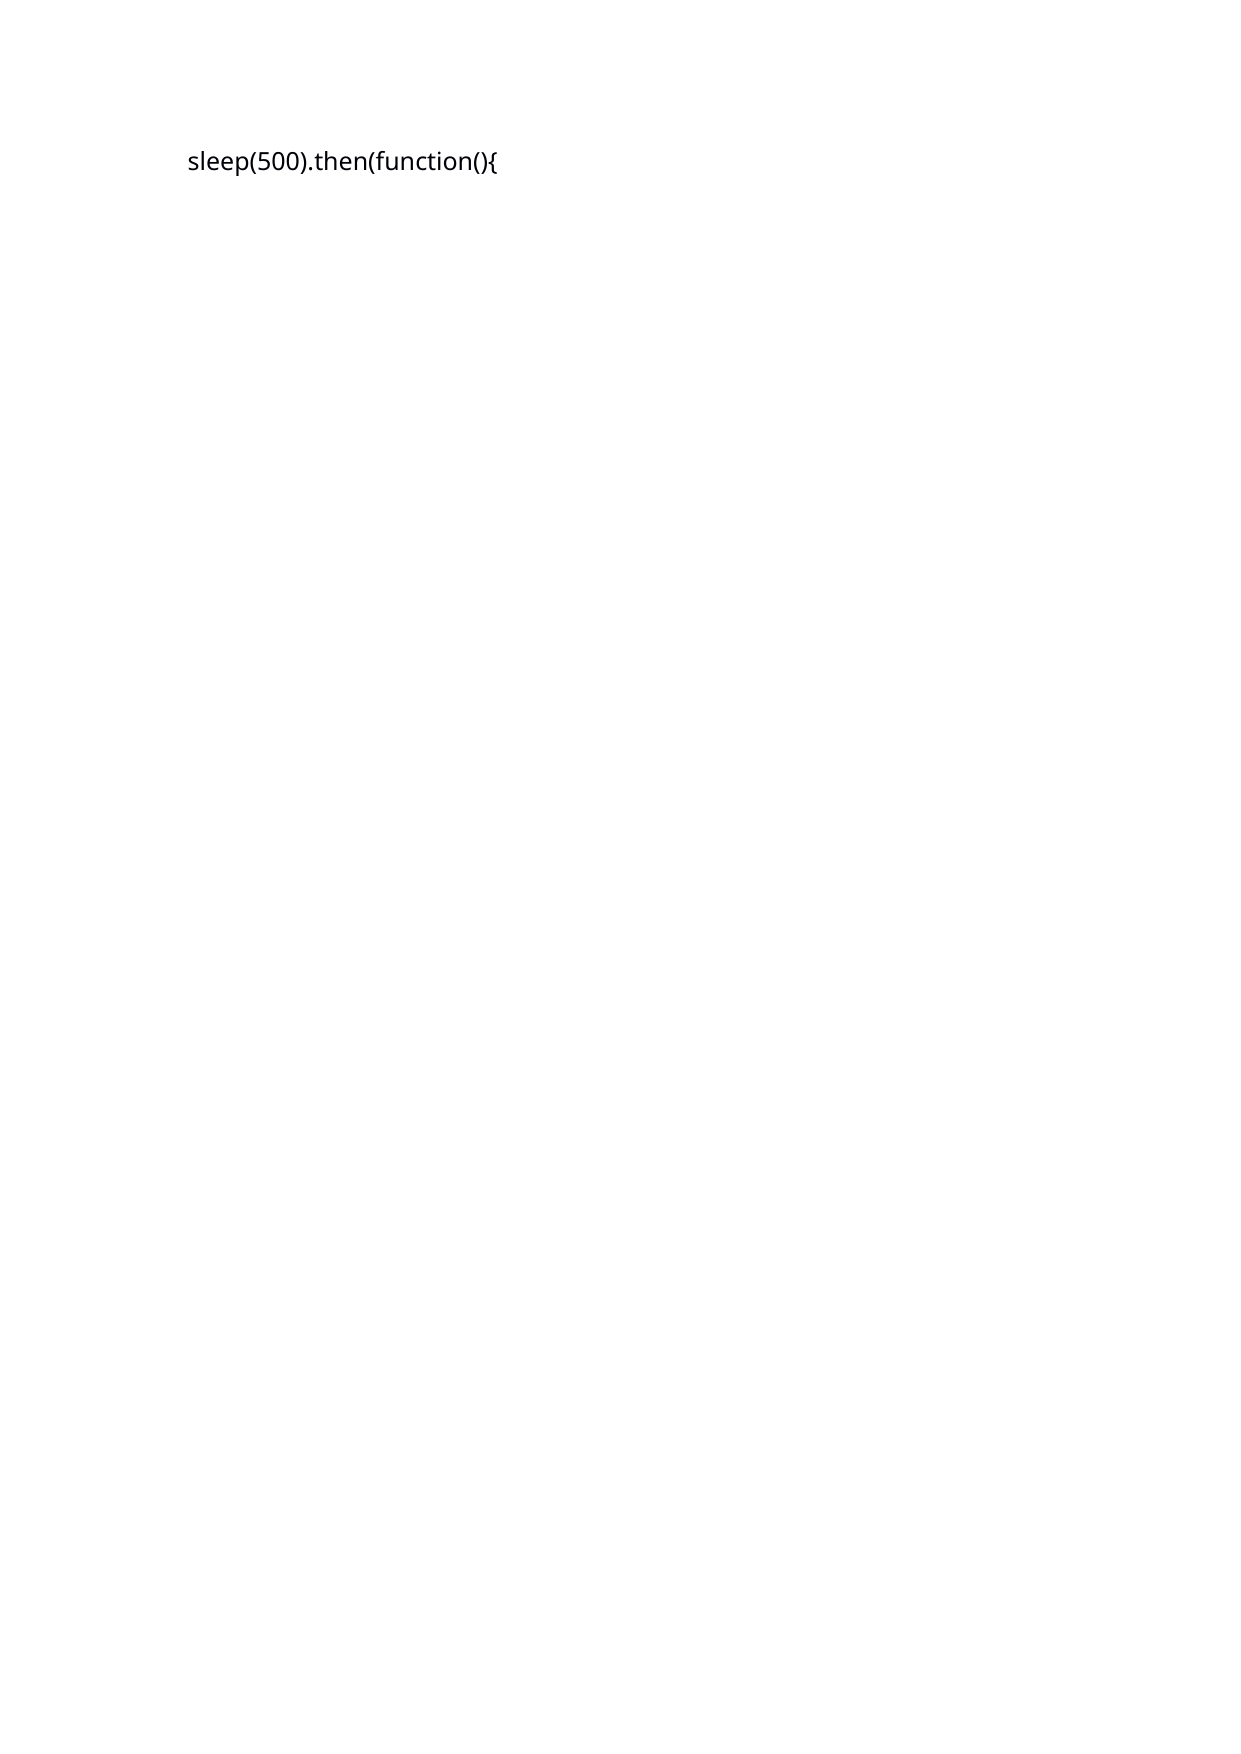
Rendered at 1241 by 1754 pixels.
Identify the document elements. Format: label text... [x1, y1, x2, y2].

text sleep(500).then(function(){ [187, 144, 1088, 177]
